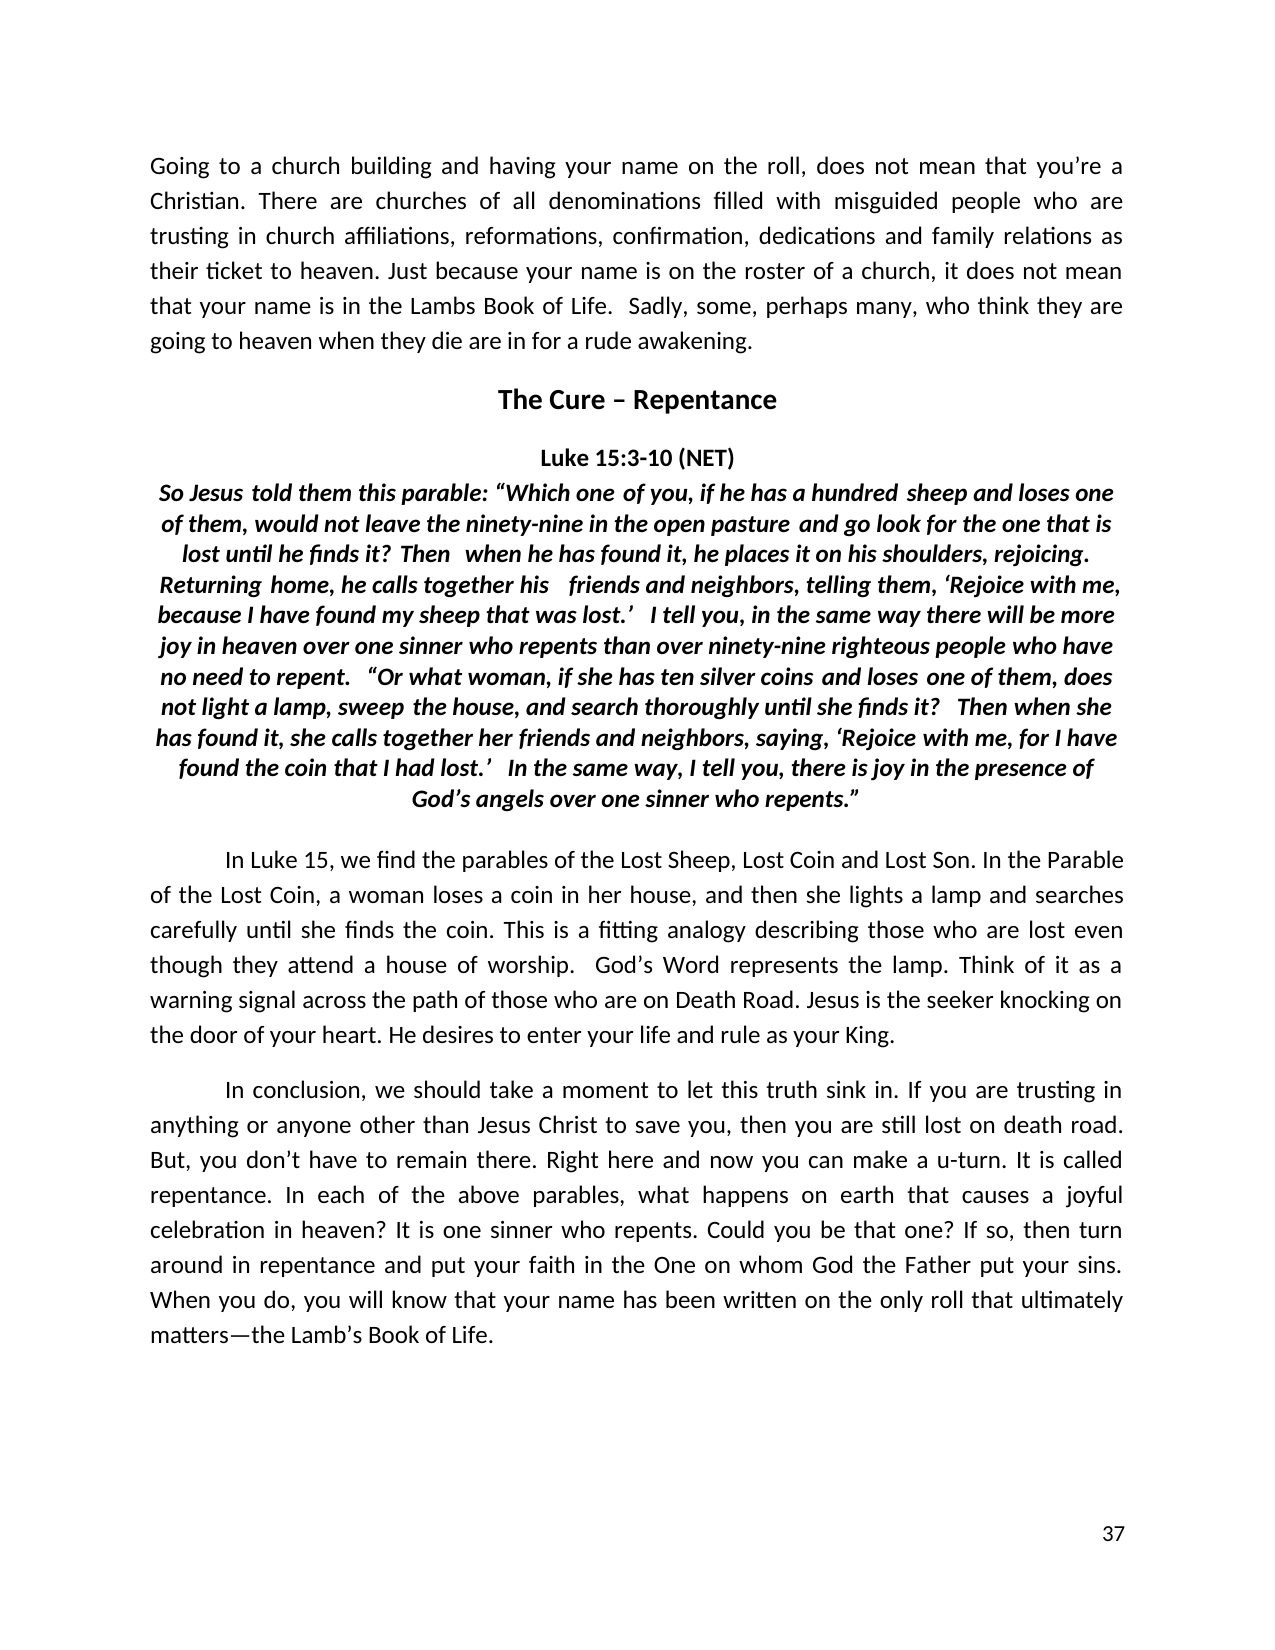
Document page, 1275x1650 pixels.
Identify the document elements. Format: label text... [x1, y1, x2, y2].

text Luke 15:3-10 (NET) [150, 443, 1125, 473]
text Returning home, he calls together his friends and neighbors, telling them, ‘Rejoice with me, because I have found my sheep that was lost.’ I tell you, in the same way there will be more joy in heaven over one sinner who repents than over ninety-nine righteous people who have no need to repent. “Or what woman, if she has ten silver coins and loses one of them, does not light a lamp, sweep the house, and search thoroughly until she finds it? Then when she has found it, she calls together her friends and neighbors, saying, ‘Rejoice with me, for I have found the coin that I had lost.’ In the same way, I tell you, there is joy in the presence of God’s angels over one sinner who repents.” [150, 569, 1125, 813]
text In conclusion, we should take a moment to let this truth sink in. If you are trusting in anything or anyone other than Jesus Christ to save you, then you are still lost on death road. But, you don’t have to remain there. Right here and now you can make a u-turn. It is called repentance. In each of the above parables, what happens on earth that causes a joyful celebration in heaven? It is one sinner who repents. Could you be that one? If so, then turn around in repentance and put your faith in the One on whom God the Father put your sins. When you do, you will know that your name has been written on the only roll that ultimately matters—the Lamb’s Book of Life. [150, 1075, 1125, 1350]
text So Jesus told them this parable: “Which one of you, if he has a hundred sheep and loses one of them, would not leave the ninety-nine in the open pasture and go look for the one that is lost until he finds it? Then when he has found it, he places it on his shoulders, rejoicing. [150, 478, 1125, 569]
text The Cure – Repentance [150, 381, 1125, 416]
text In Luke 15, we find the parables of the Lost Sheep, Lost Coin and Lost Son. In the Parable of the Lost Coin, a woman loses a coin in her house, and then she lights a lamp and searches carefully until she finds the coin. This is a fitting analogy describing those who are lost even though they attend a house of worship. God’s Word represents the lamp. Think of it as a warning signal across the path of those who are on Death Road. Jesus is the seeker knocking on the door of your heart. He desires to enter your life and rule as your King. [150, 844, 1125, 1049]
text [150, 150, 1125, 356]
